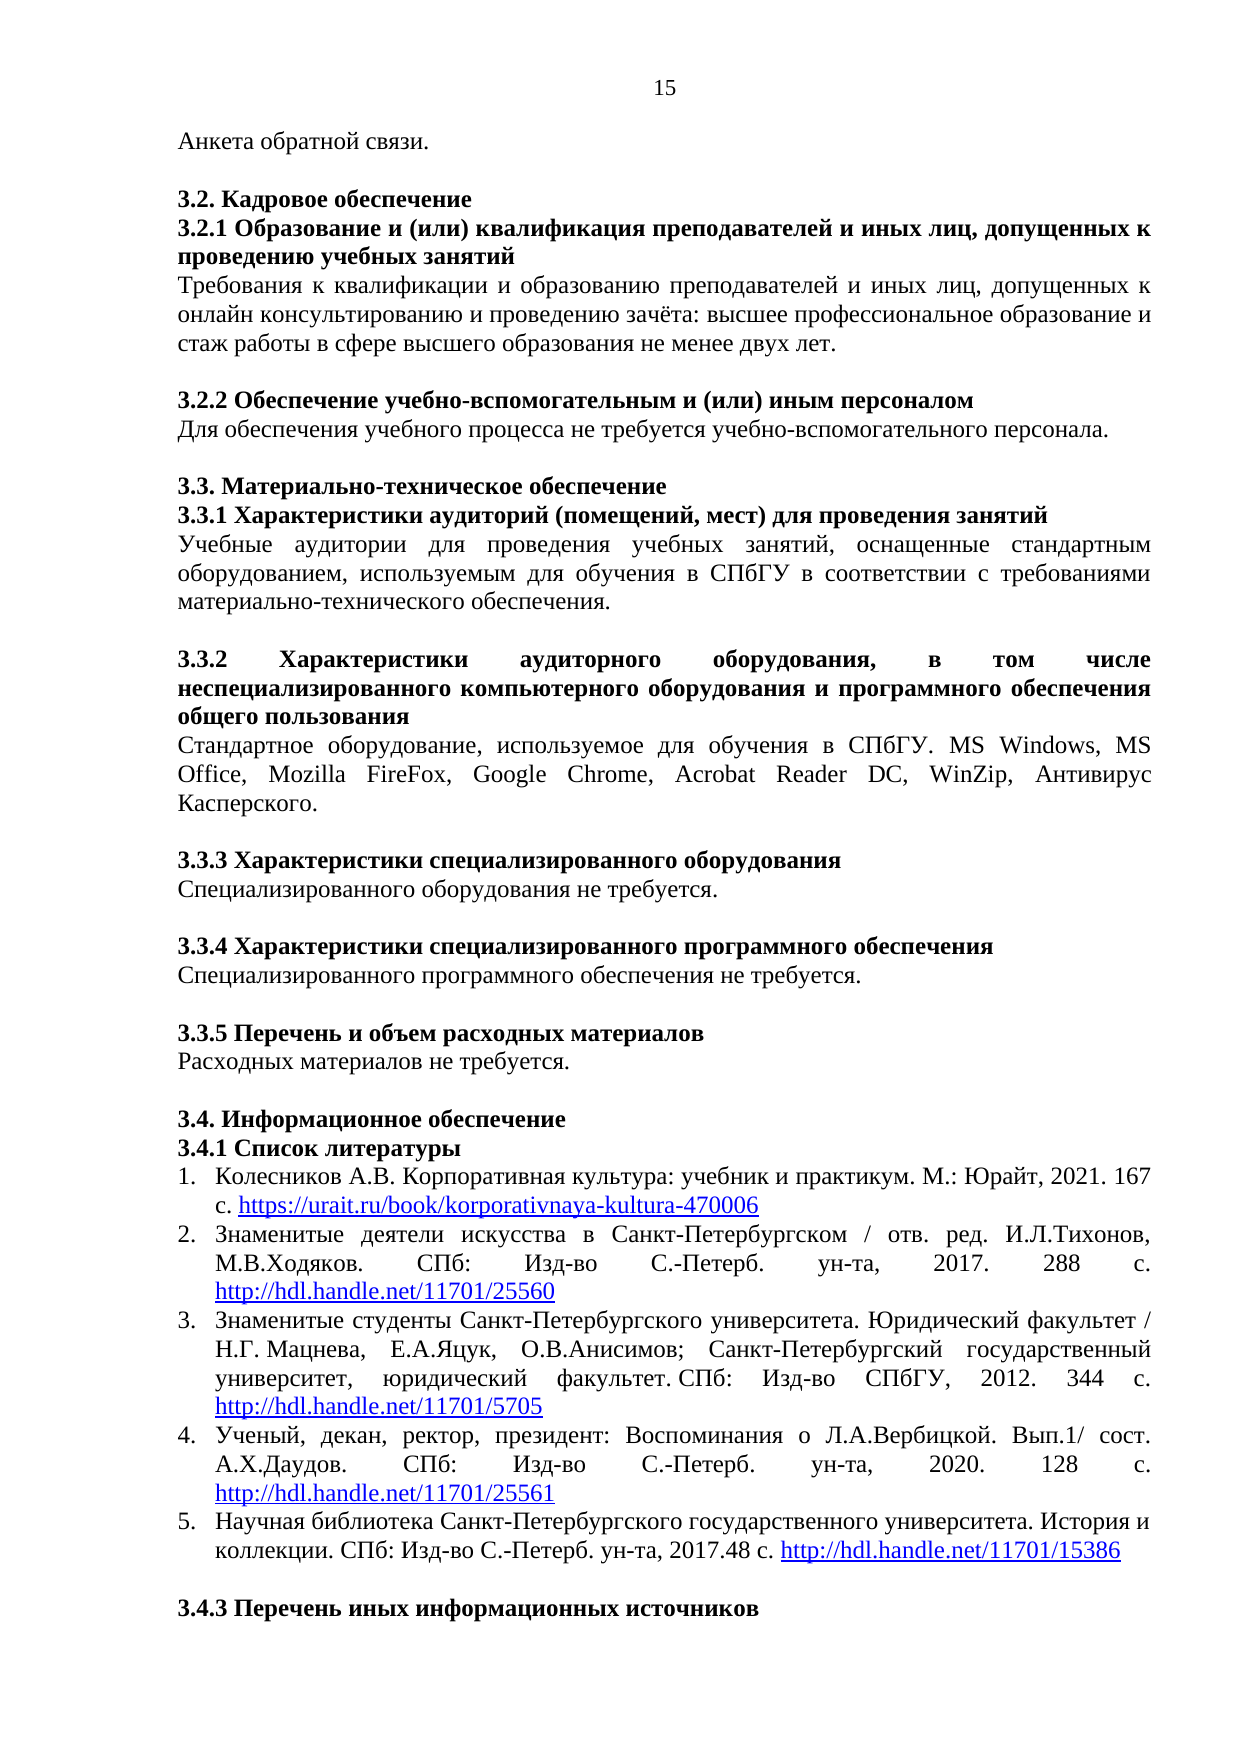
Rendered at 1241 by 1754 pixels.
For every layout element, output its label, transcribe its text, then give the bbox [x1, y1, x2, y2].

text 3.4. Информационное обеспечение [177, 1104, 1152, 1133]
text Специализированного программного обеспечения не требуется. [177, 960, 1152, 989]
text 3.3.5 Перечень и объем расходных материалов [177, 1018, 1152, 1046]
text Расходных материалов не требуется. [177, 1046, 1152, 1075]
list Ученый, декан, ректор, президент: Воспоминания о Л.А.Вербицкой. Вып.1/ сост. А.Х.Даудов. СПб: Изд-во С.-Петерб. ун-та, 2020. 128 c. http://hdl.handle.net/11701/25561 [177, 1420, 1152, 1506]
text 3.2.2 Обеспечение учебно-вспомогательным и (или) иным персоналом [177, 385, 1152, 414]
text Учебные аудитории для проведения учебных занятий, оснащенные стандартным оборудованием, используемым для обучения в СПбГУ в соответствии с требованиями материально-технического обеспечения. [177, 529, 1152, 615]
list Знаменитые деятели искусства в Санкт-Петербургском / отв. ред. И.Л.Тихонов, М.В.Ходяков. СПб: Изд-во С.-Петерб. ун-та, 2017. 288 с. http://hdl.handle.net/11701/25560 [177, 1219, 1152, 1305]
text 3.3.1 Характеристики аудиторий (помещений, мест) для проведения занятий [177, 500, 1152, 529]
list Научная библиотека Санкт-Петербургского государственного университета. История и коллекции. СПб: Изд-во С.-Петерб. ун-та, 2017.48 с. http://hdl.handle.net/11701/15386 [177, 1506, 1152, 1564]
text Анкета обратной связи. [177, 126, 1152, 155]
text 3.4.1 Список литературы [177, 1133, 1152, 1161]
text 3.3. Материально-техническое обеспечение [177, 471, 1152, 500]
text 3.3.4 Характеристики специализированного программного обеспечения [177, 931, 1152, 960]
list Знаменитые студенты Санкт-Петербургского университета. Юридический факультет / Н.Г. Мацнева, Е.А.Яцук, О.В.Анисимов; Санкт-Петербургский государственный университет, юридический факультет. СПб: Изд-во СПбГУ, 2012. 344 с. http://hdl.handle.net/11701/5705 [177, 1305, 1152, 1420]
text 3.2.1 Образование и (или) квалификация преподавателей и иных лиц, допущенных к проведению учебных занятий [177, 213, 1152, 270]
text Для обеспечения учебного процесса не требуется учебно-вспомогательного персонала. [177, 414, 1152, 443]
text Требования к квалификации и образованию преподавателей и иных лиц, допущенных к онлайн консультированию и проведению зачёта: высшее профессиональное образование и стаж работы в сфере высшего образования не менее двух лет. [177, 270, 1152, 356]
text 3.3.3 Характеристики специализированного оборудования [177, 845, 1152, 874]
text Стандартное оборудование, используемое для обучения в СПбГУ. MS Windows, MS Office, Mozilla FireFox, Google Chrome, Acrobat Reader DC, WinZip, Антивирус Касперского. [177, 730, 1152, 816]
text 3.3.2 Характеристики аудиторного оборудования, в том числе неспециализированного компьютерного оборудования и программного обеспечения общего пользования [177, 644, 1152, 730]
text 3.4.3 Перечень иных информационных источников [177, 1593, 1152, 1621]
text 3.2. Кадровое обеспечение [177, 184, 1152, 213]
text Специализированного оборудования не требуется. [177, 874, 1152, 903]
list Колесников А.В. Корпоративная культура: учебник и практикум. М.: Юрайт, 2021. 167 с. https://urait.ru/book/korporativnaya-kultura-470006 [177, 1161, 1152, 1219]
